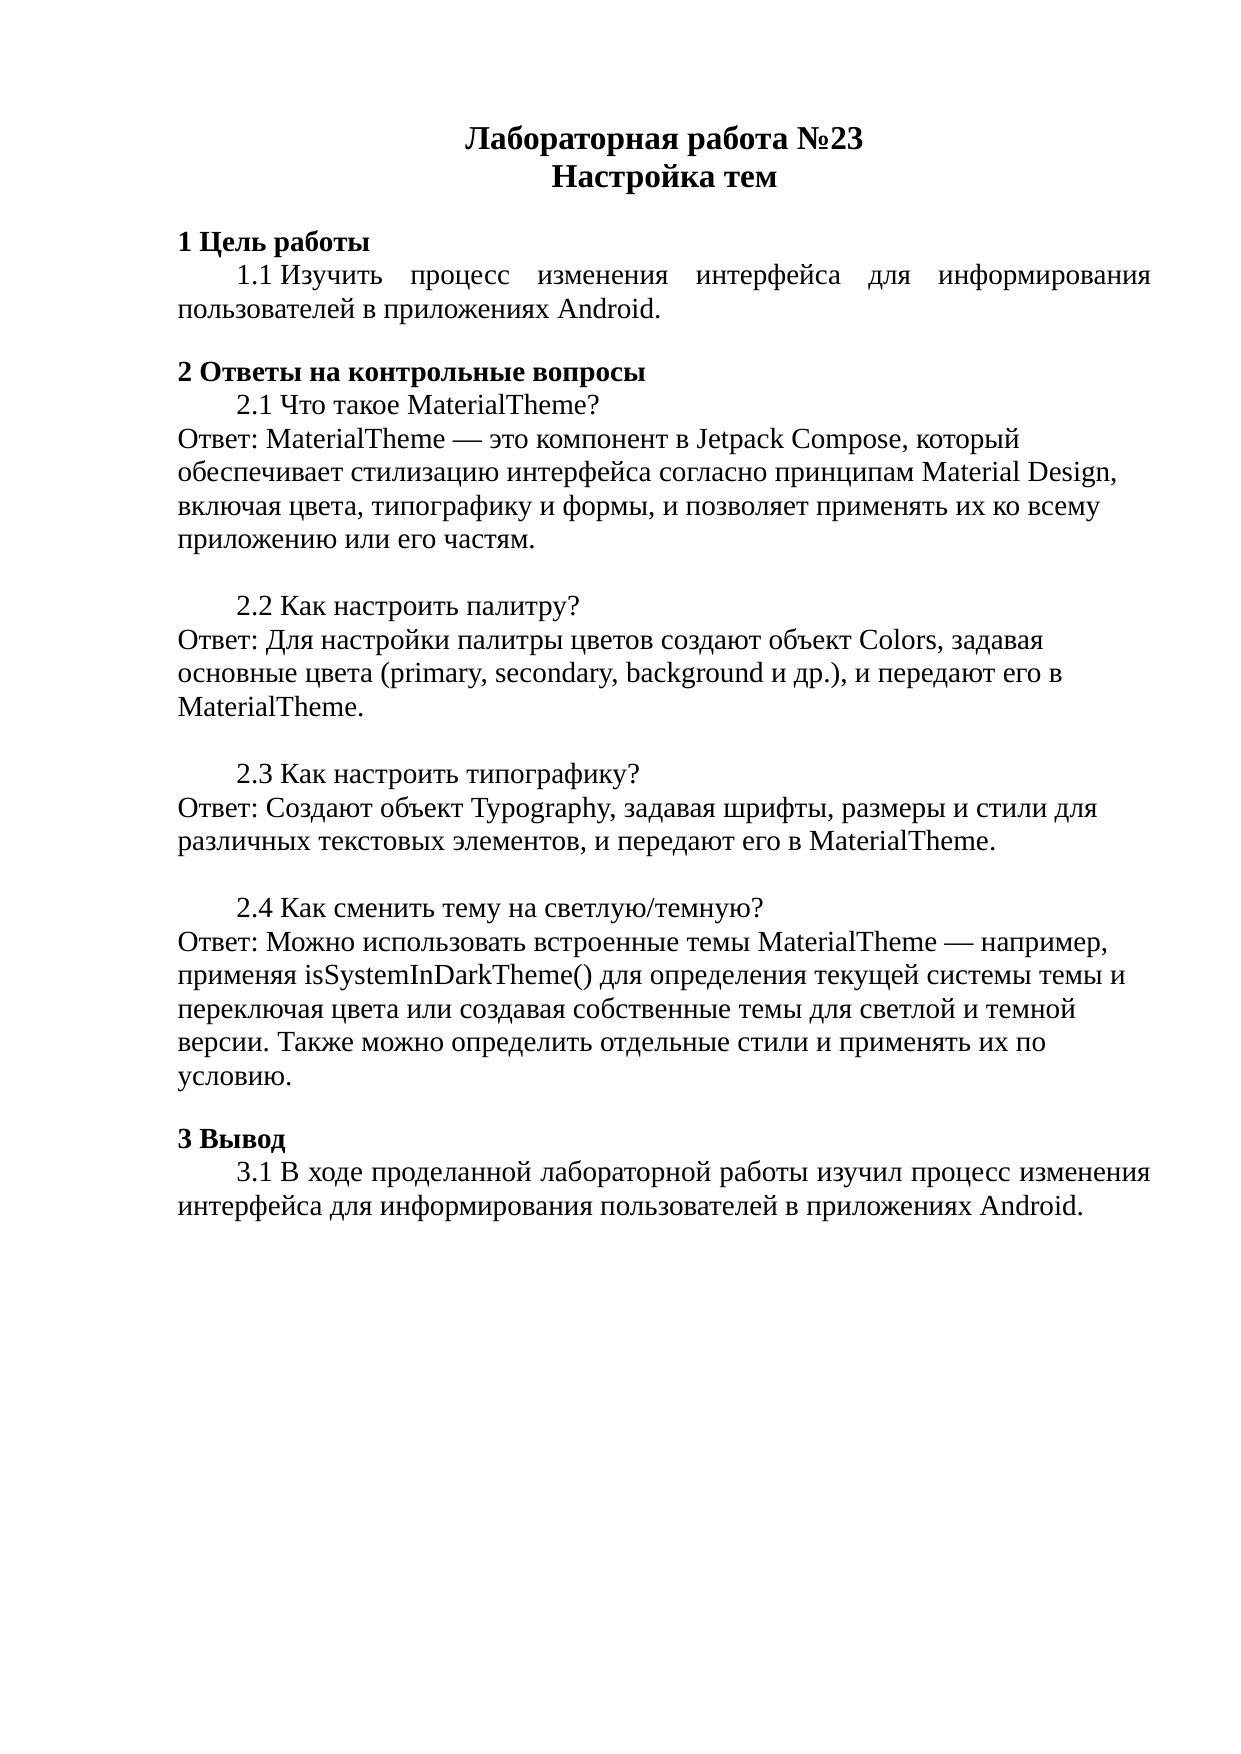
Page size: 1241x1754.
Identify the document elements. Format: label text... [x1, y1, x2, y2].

list Цель работы [177, 224, 1152, 257]
list Вывод [177, 1121, 1152, 1154]
text Ответ: Создают объект Typography, задавая шрифты, размеры и стили для различных текстовых элементов, и передают его в MaterialTheme. [177, 790, 1152, 857]
list В ходе проделанной лабораторной работы изучил процесс изменения интерфейса для информирования пользователей в приложениях Android. [177, 1154, 1152, 1221]
list Что такое MaterialTheme? [177, 387, 1152, 421]
list Изучить процесс изменения интерфейса для информирования пользователей в приложениях Android. [177, 257, 1152, 324]
list Ответы на контрольные вопросы [177, 354, 1152, 387]
subtitle Лабораторная работа №23 Настройка тем [177, 118, 1152, 195]
list Как сменить тему на светлую/темную? [177, 890, 1152, 924]
list Как настроить типографику? [177, 756, 1152, 790]
text Ответ: Можно использовать встроенные темы MaterialTheme — например, применяя isSystemInDarkTheme() для определения текущей системы темы и переключая цвета или создавая собственные темы для светлой и темной версии. Также можно определить отдельные стили и применять их по условию. [177, 924, 1152, 1092]
text Ответ: Для настройки палитры цветов создают объект Colors, задавая основные цвета (primary, secondary, background и др.), и передают его в MaterialTheme. [177, 622, 1152, 723]
list Как настроить палитру? [177, 588, 1152, 622]
text Ответ: MaterialTheme — это компонент в Jetpack Compose, который обеспечивает стилизацию интерфейса согласно принципам Material Design, включая цвета, типографику и формы, и позволяет применять их ко всему приложению или его частям. [177, 421, 1152, 555]
